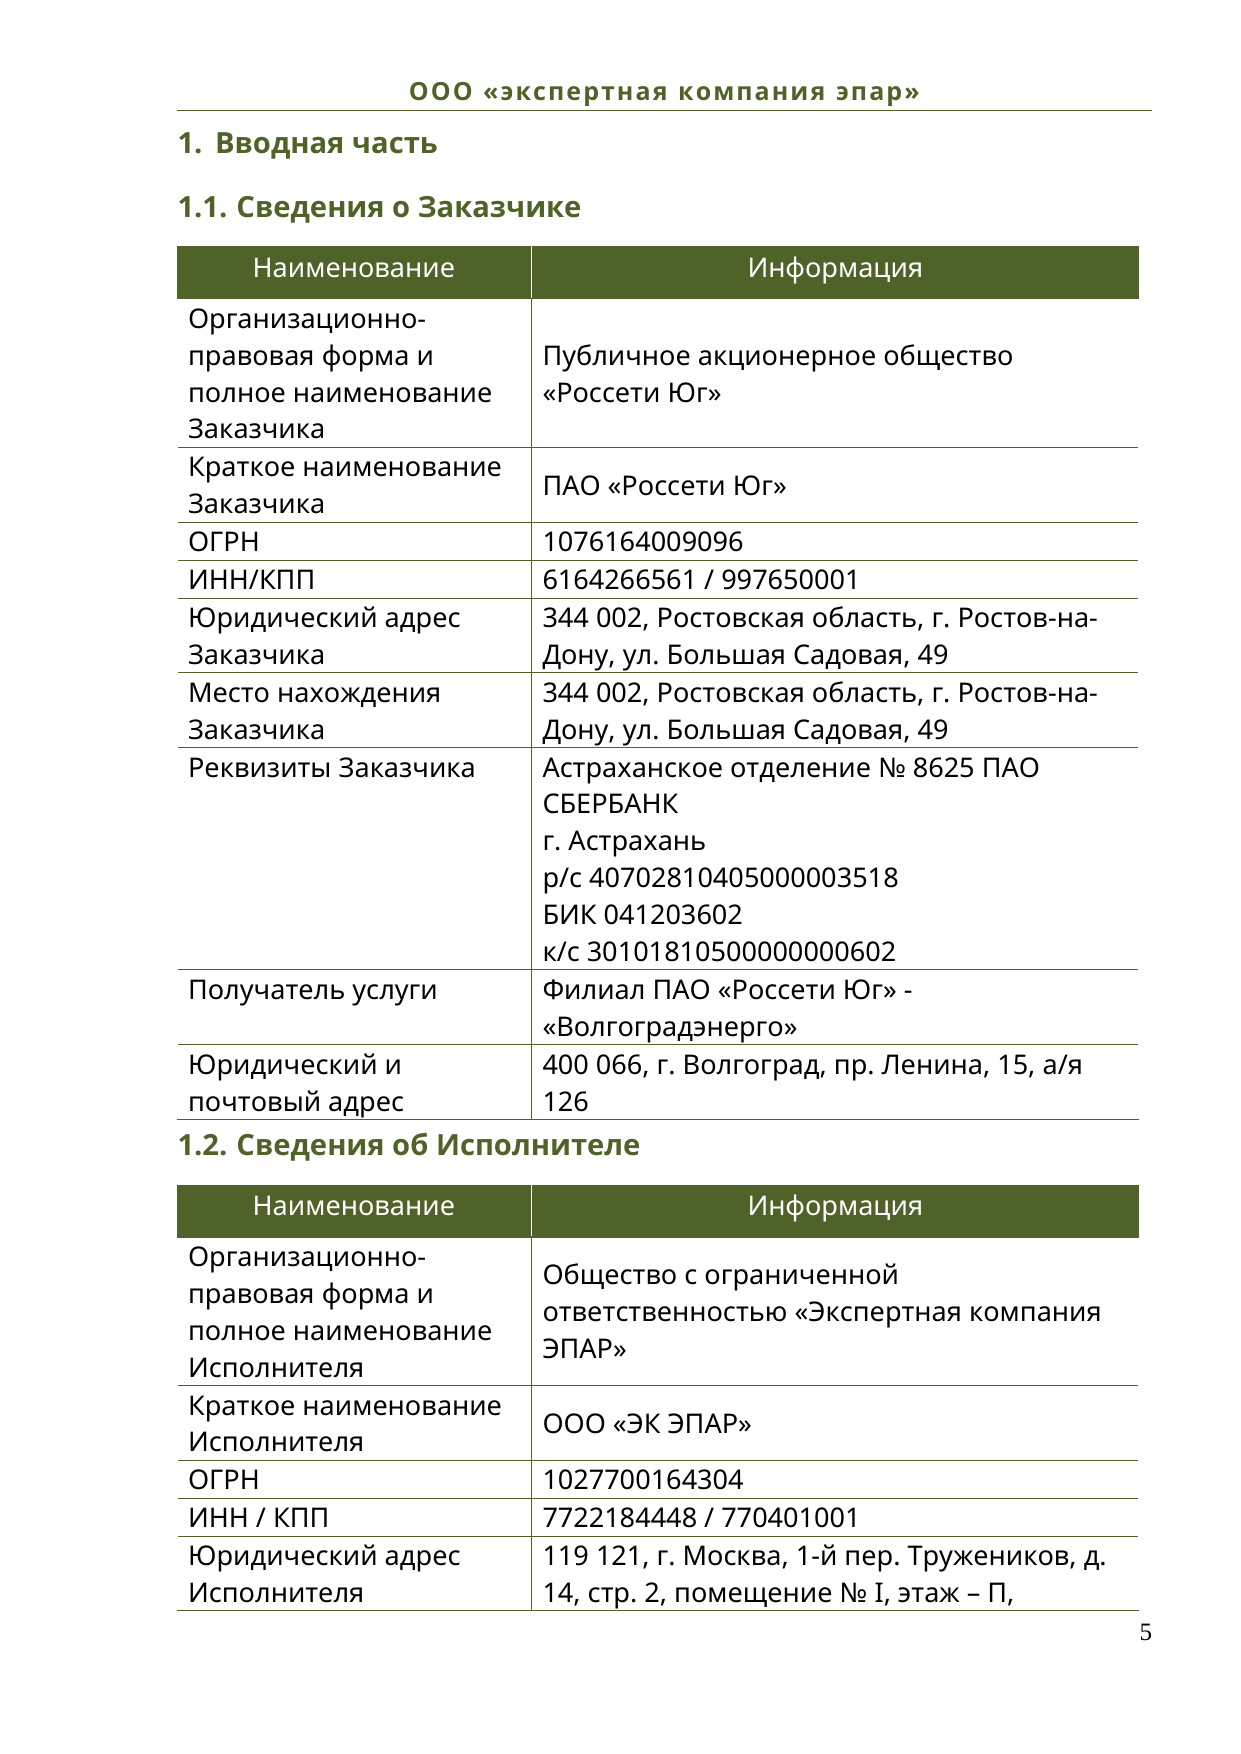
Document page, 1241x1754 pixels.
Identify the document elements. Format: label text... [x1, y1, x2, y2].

table_cell Краткое наименование Заказчика [177, 448, 531, 522]
table_cell 344 002, Ростовская область, г. Ростов-на-Дону, ул. Большая Садовая, 49 [532, 672, 1139, 747]
table_cell 1076164009096 [532, 522, 1139, 559]
table_cell Общество с ограниченной ответственностью «Экспертная компания ЭПАР» [532, 1238, 1139, 1385]
table_header Информация [532, 1185, 1139, 1236]
table_cell ОГРН [177, 1461, 531, 1498]
table_cell Реквизиты Заказчика [177, 748, 531, 969]
subtitle Сведения о Заказчике [177, 186, 1152, 226]
subtitle Вводная часть [177, 122, 1152, 162]
table_cell ООО «ЭК ЭПАР» [532, 1385, 1139, 1460]
table_cell ИНН/КПП [177, 561, 531, 597]
table_cell 119 121, г. Москва, 1-й пер. Тружеников, д. 14, стр. 2, помещение № I, этаж – П, комната 8 [532, 1536, 1139, 1610]
table_cell Получатель услуги [177, 970, 531, 1044]
table_cell Публичное акционерное общество «Россети Юг» [532, 299, 1139, 447]
table_cell Организационно-правовая форма и полное наименование Исполнителя [177, 1238, 531, 1385]
table_cell Юридический адрес Заказчика [177, 599, 531, 672]
table_header Информация [532, 246, 1139, 298]
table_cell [177, 1537, 531, 1610]
table_cell ПАО «Россети Юг» [532, 447, 1139, 522]
table_cell Астраханское отделение № 8625 ПАО СБЕРБАНК г. Астрахань р/с 40702810405000003518 БИК 041203602 к/с 30101810500000000602 [532, 747, 1139, 969]
table_cell ИНН / КПП [177, 1499, 531, 1536]
table_cell Краткое наименование Исполнителя [177, 1386, 531, 1460]
subtitle Сведения об Исполнителе [177, 1124, 1152, 1164]
table_cell ОГРН [177, 523, 531, 559]
table_header Наименование [177, 246, 531, 298]
table_cell Организационно-правовая форма и полное наименование Заказчика [177, 299, 531, 447]
table_cell 7722184448 / 770401001 [532, 1498, 1139, 1536]
table_cell 400 066, г. Волгоград, пр. Ленина, 15, а/я 126 [532, 1044, 1139, 1119]
table_cell Юридический и почтовый адрес [177, 1045, 531, 1119]
table_cell 6164266561 / 997650001 [532, 560, 1139, 597]
table_cell Филиал ПАО «Россети Юг» - «Волгоградэнерго» [532, 969, 1139, 1044]
table_cell 1027700164304 [532, 1460, 1139, 1498]
table_header Наименование [177, 1185, 531, 1236]
table_cell 344 002, Ростовская область, г. Ростов-на-Дону, ул. Большая Садовая, 49 [532, 598, 1139, 672]
table_cell Место нахождения Заказчика [177, 673, 531, 747]
